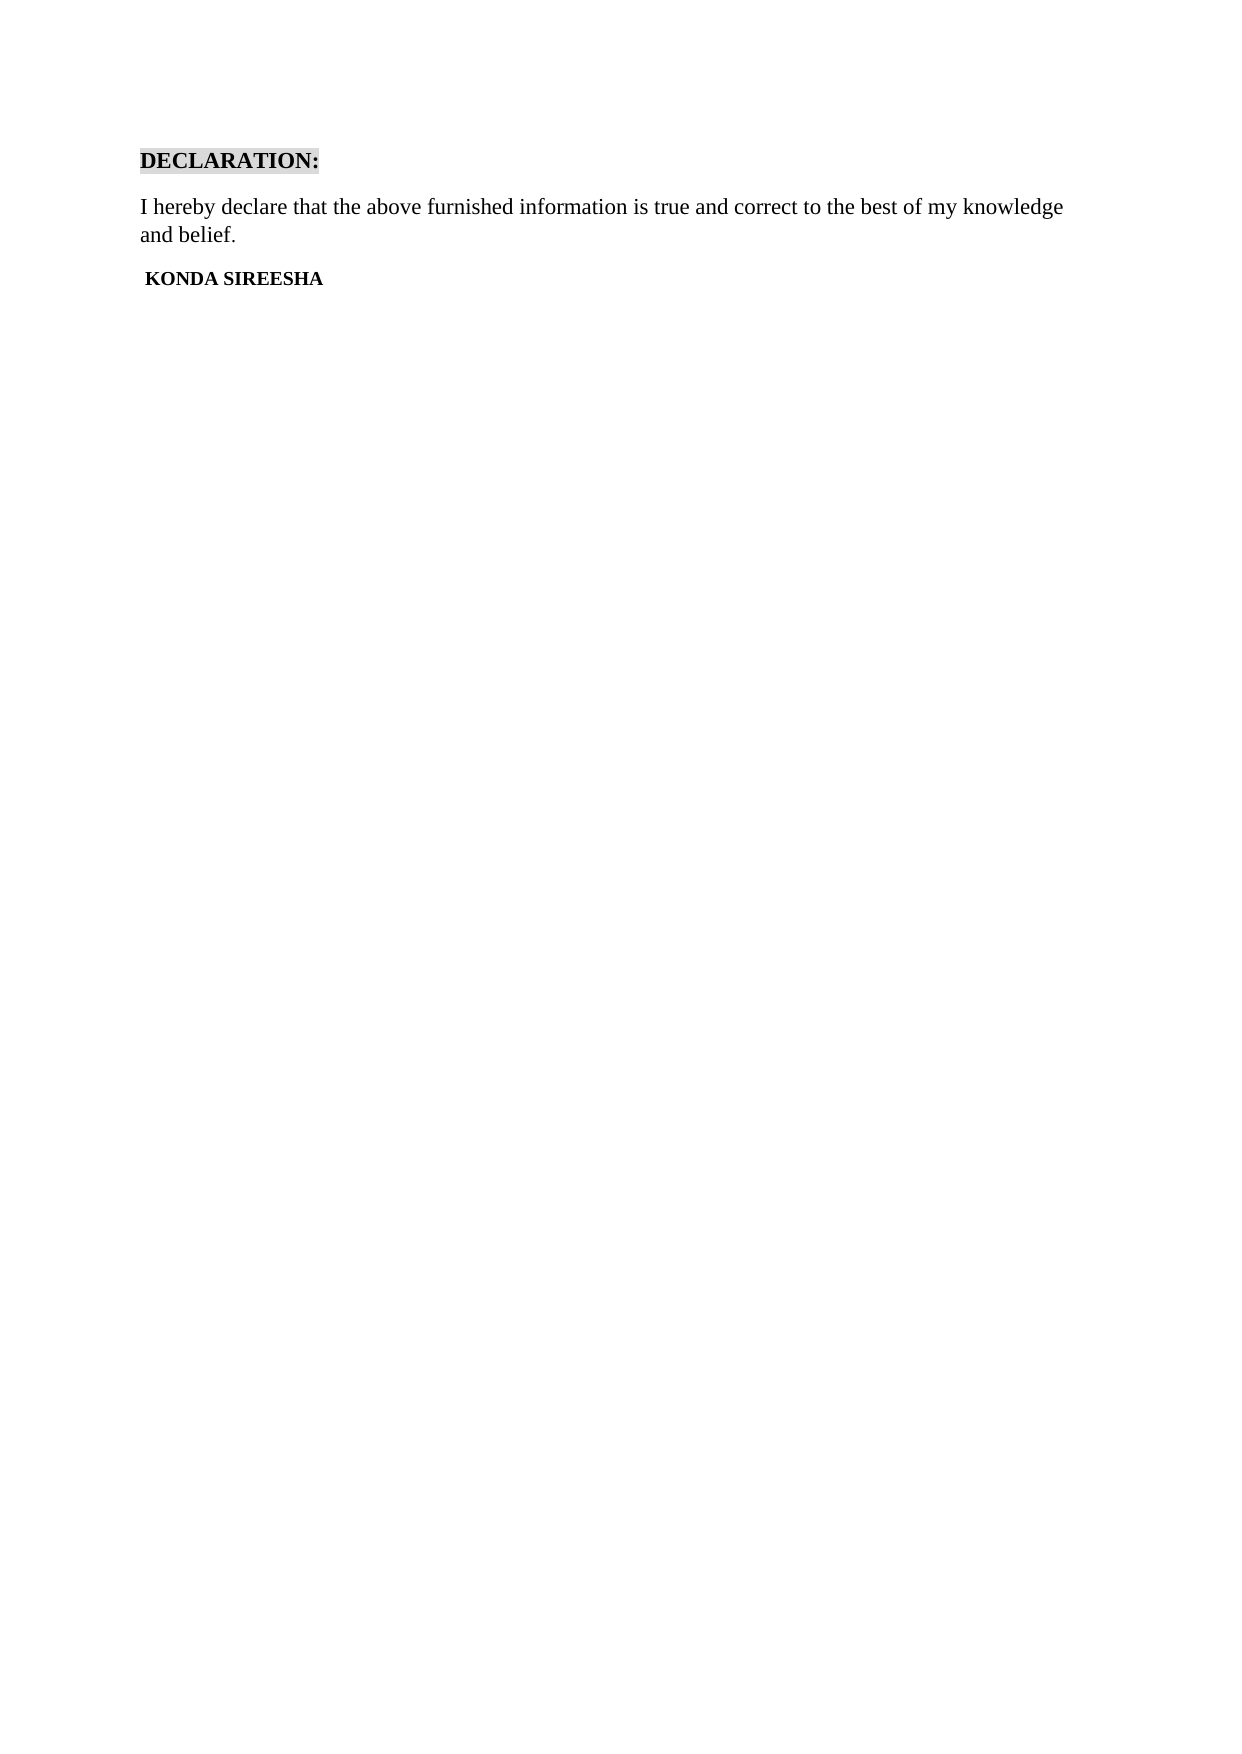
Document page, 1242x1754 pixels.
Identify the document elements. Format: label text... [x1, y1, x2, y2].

list DECLARATION: [140, 147, 1098, 174]
list I hereby declare that the above furnished information is true and correct to the best of my knowledge and belief. [140, 193, 1098, 248]
text KONDA SIREESHA [140, 267, 1146, 290]
